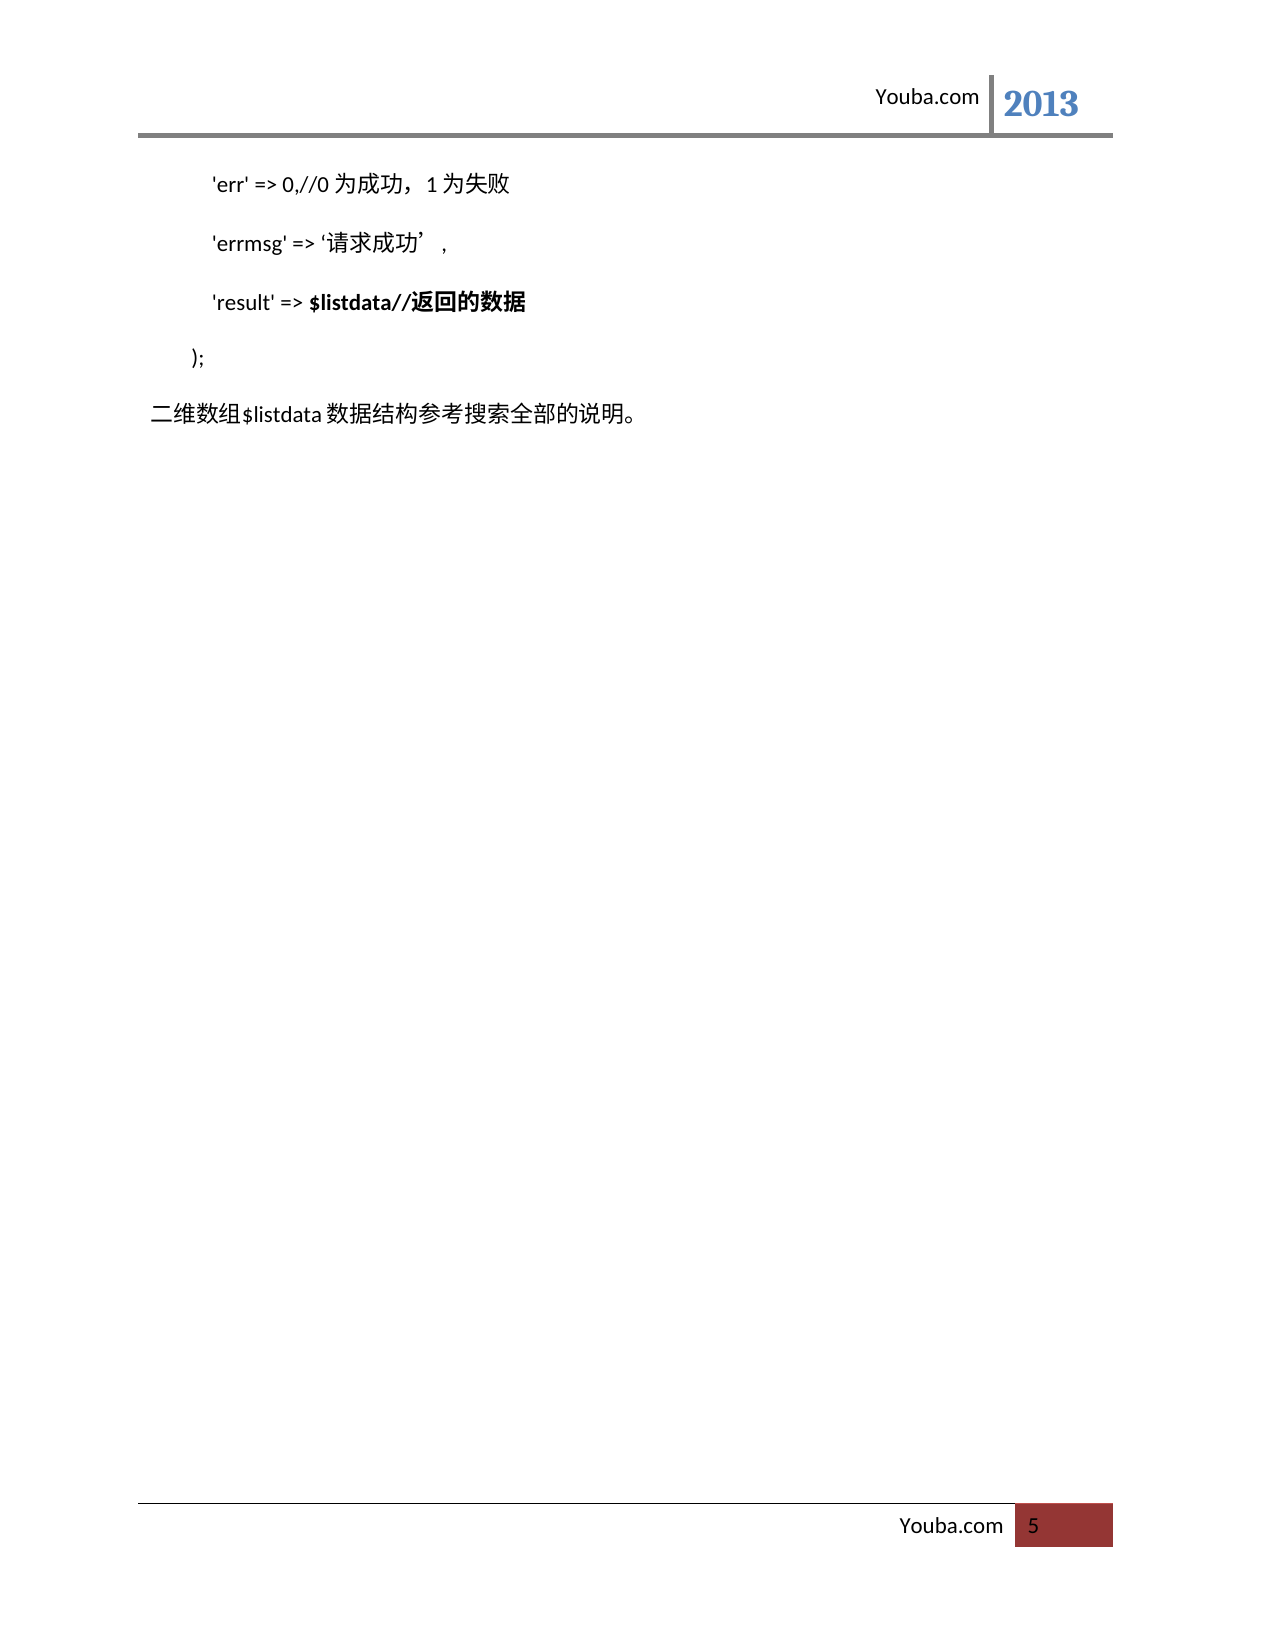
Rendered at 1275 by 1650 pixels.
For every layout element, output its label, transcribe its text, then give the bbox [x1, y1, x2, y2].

text ); [150, 343, 1125, 371]
text 二维数组$listdata数据结构参考搜索全部的说明。 [150, 396, 1125, 429]
text 'result' => $listdata//返回的数据 [150, 284, 1125, 317]
text 'err' => 0,//0为成功，1为失败 [150, 166, 1125, 199]
text 'errmsg' => ‘请求成功’, [150, 225, 1125, 258]
